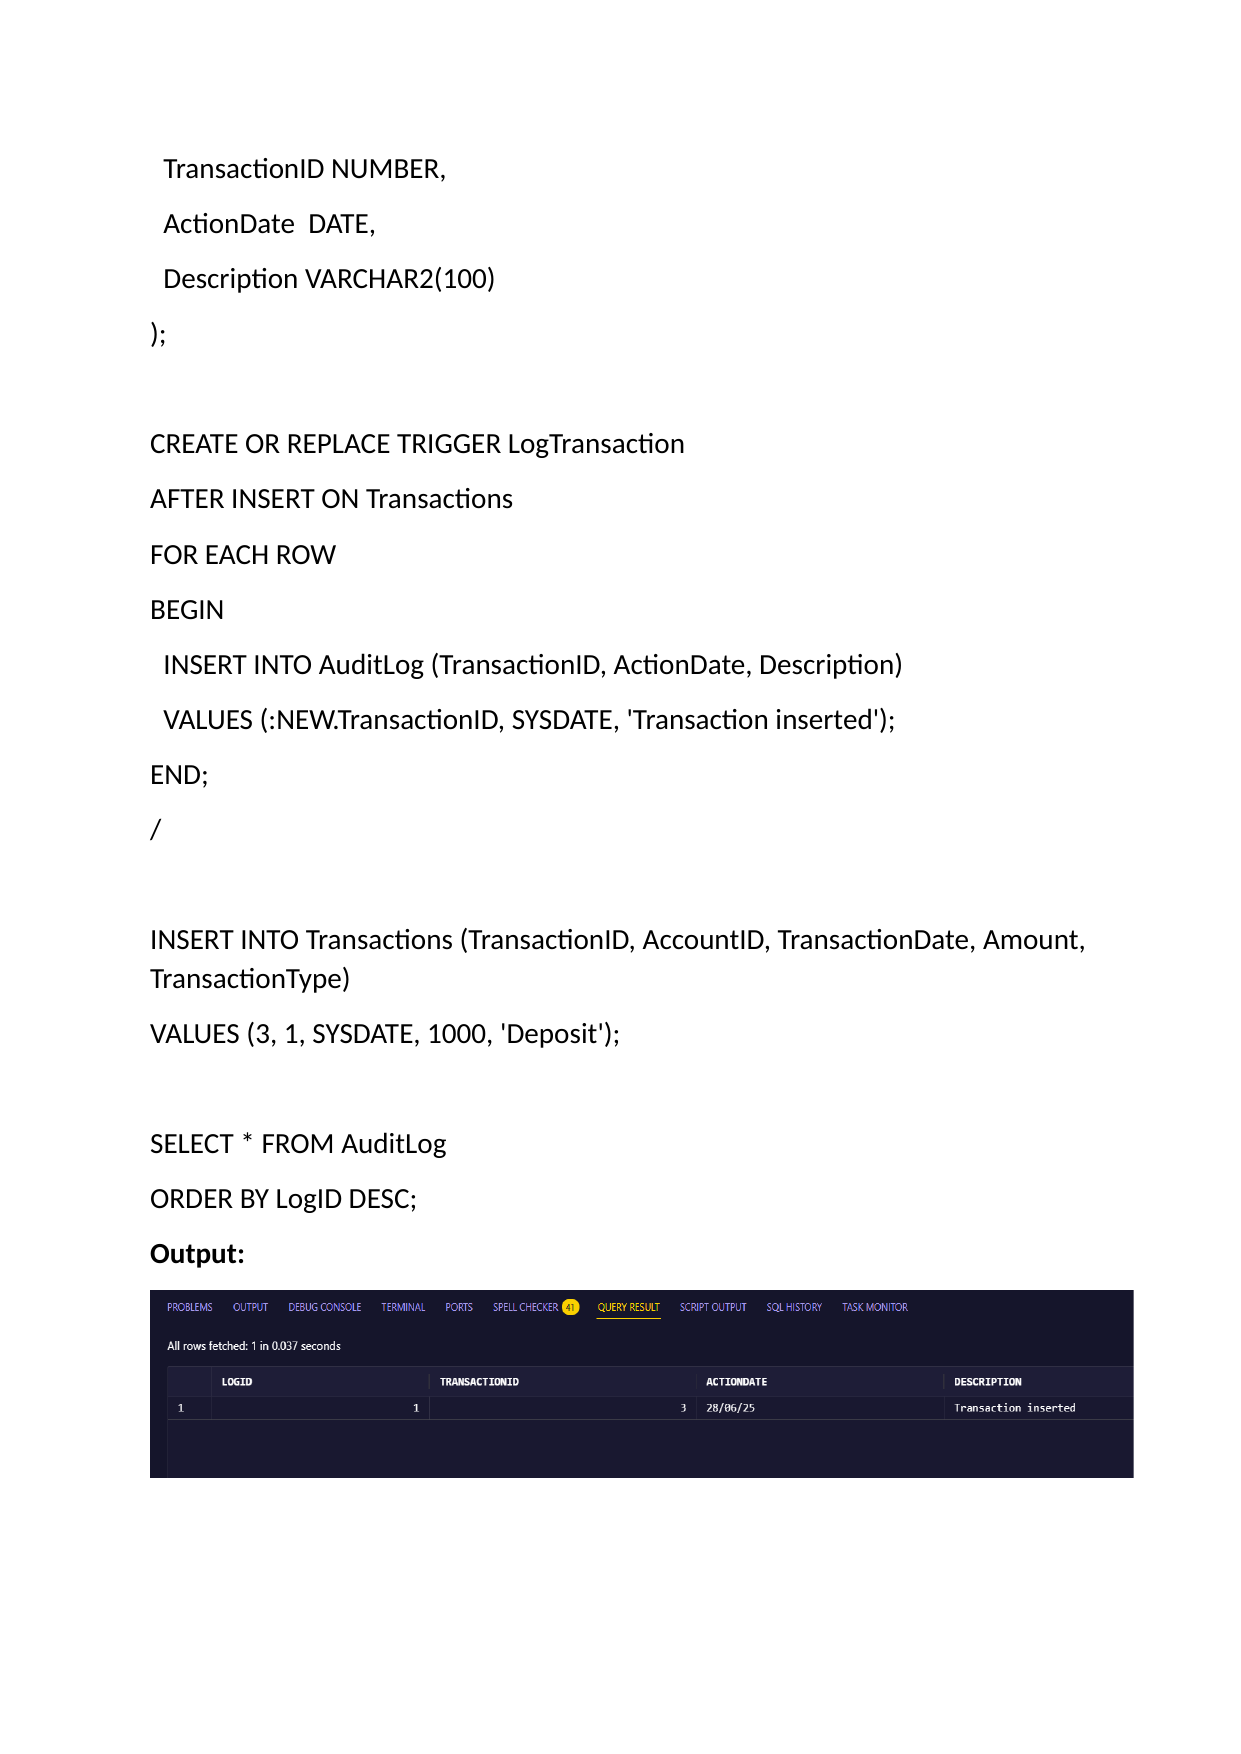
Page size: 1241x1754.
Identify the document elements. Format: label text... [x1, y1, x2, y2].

text INSERT INTO AuditLog (TransactionID, ActionDate, Description) [150, 646, 1090, 682]
text TransactionID NUMBER, [150, 150, 1090, 186]
text ORDER BY LogID DESC; [150, 1180, 1090, 1216]
text AFTER INSERT ON Transactions [150, 481, 1090, 516]
text ActionDate DATE, [150, 205, 1090, 241]
text ); [150, 315, 1090, 351]
text BEGIN [150, 591, 1090, 626]
text END; [150, 756, 1090, 792]
picture [150, 1290, 1134, 1478]
text VALUES (3, 1, SYSDATE, 1000, 'Deposit'); [150, 1015, 1090, 1051]
text VALUES (:NEW.TransactionID, SYSDATE, 'Transaction inserted'); [150, 701, 1090, 737]
text INSERT INTO Transactions (TransactionID, AccountID, TransactionDate, Amount, TransactionType) [150, 921, 1090, 996]
text Description VARCHAR2(100) [150, 260, 1090, 296]
text SELECT * FROM AuditLog [150, 1125, 1090, 1161]
text CREATE OR REPLACE TRIGGER LogTransaction [150, 426, 1090, 461]
text / [150, 811, 1090, 847]
text FOR EACH ROW [150, 536, 1090, 571]
text Output: [150, 1235, 1090, 1271]
